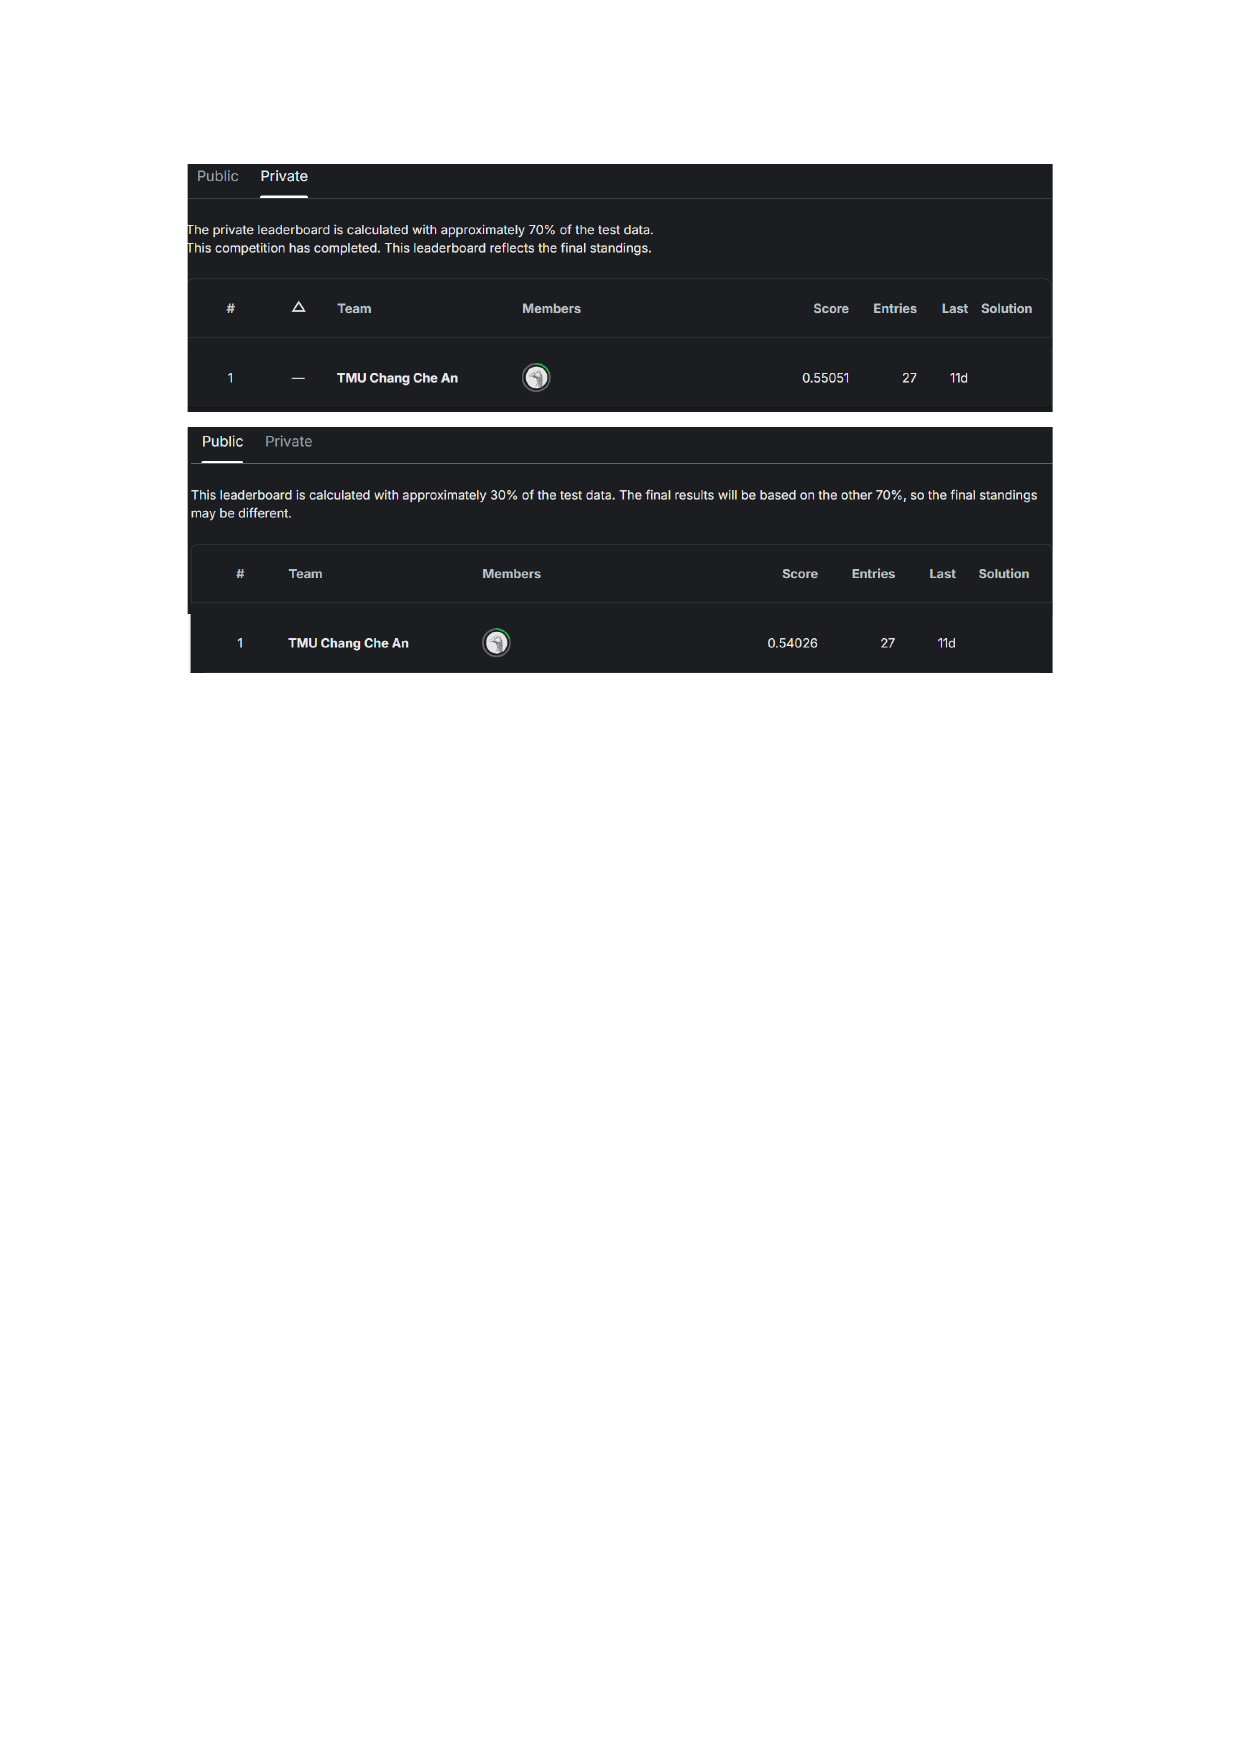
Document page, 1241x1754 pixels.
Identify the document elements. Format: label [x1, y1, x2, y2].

picture [187, 427, 1053, 673]
picture [187, 164, 1053, 412]
